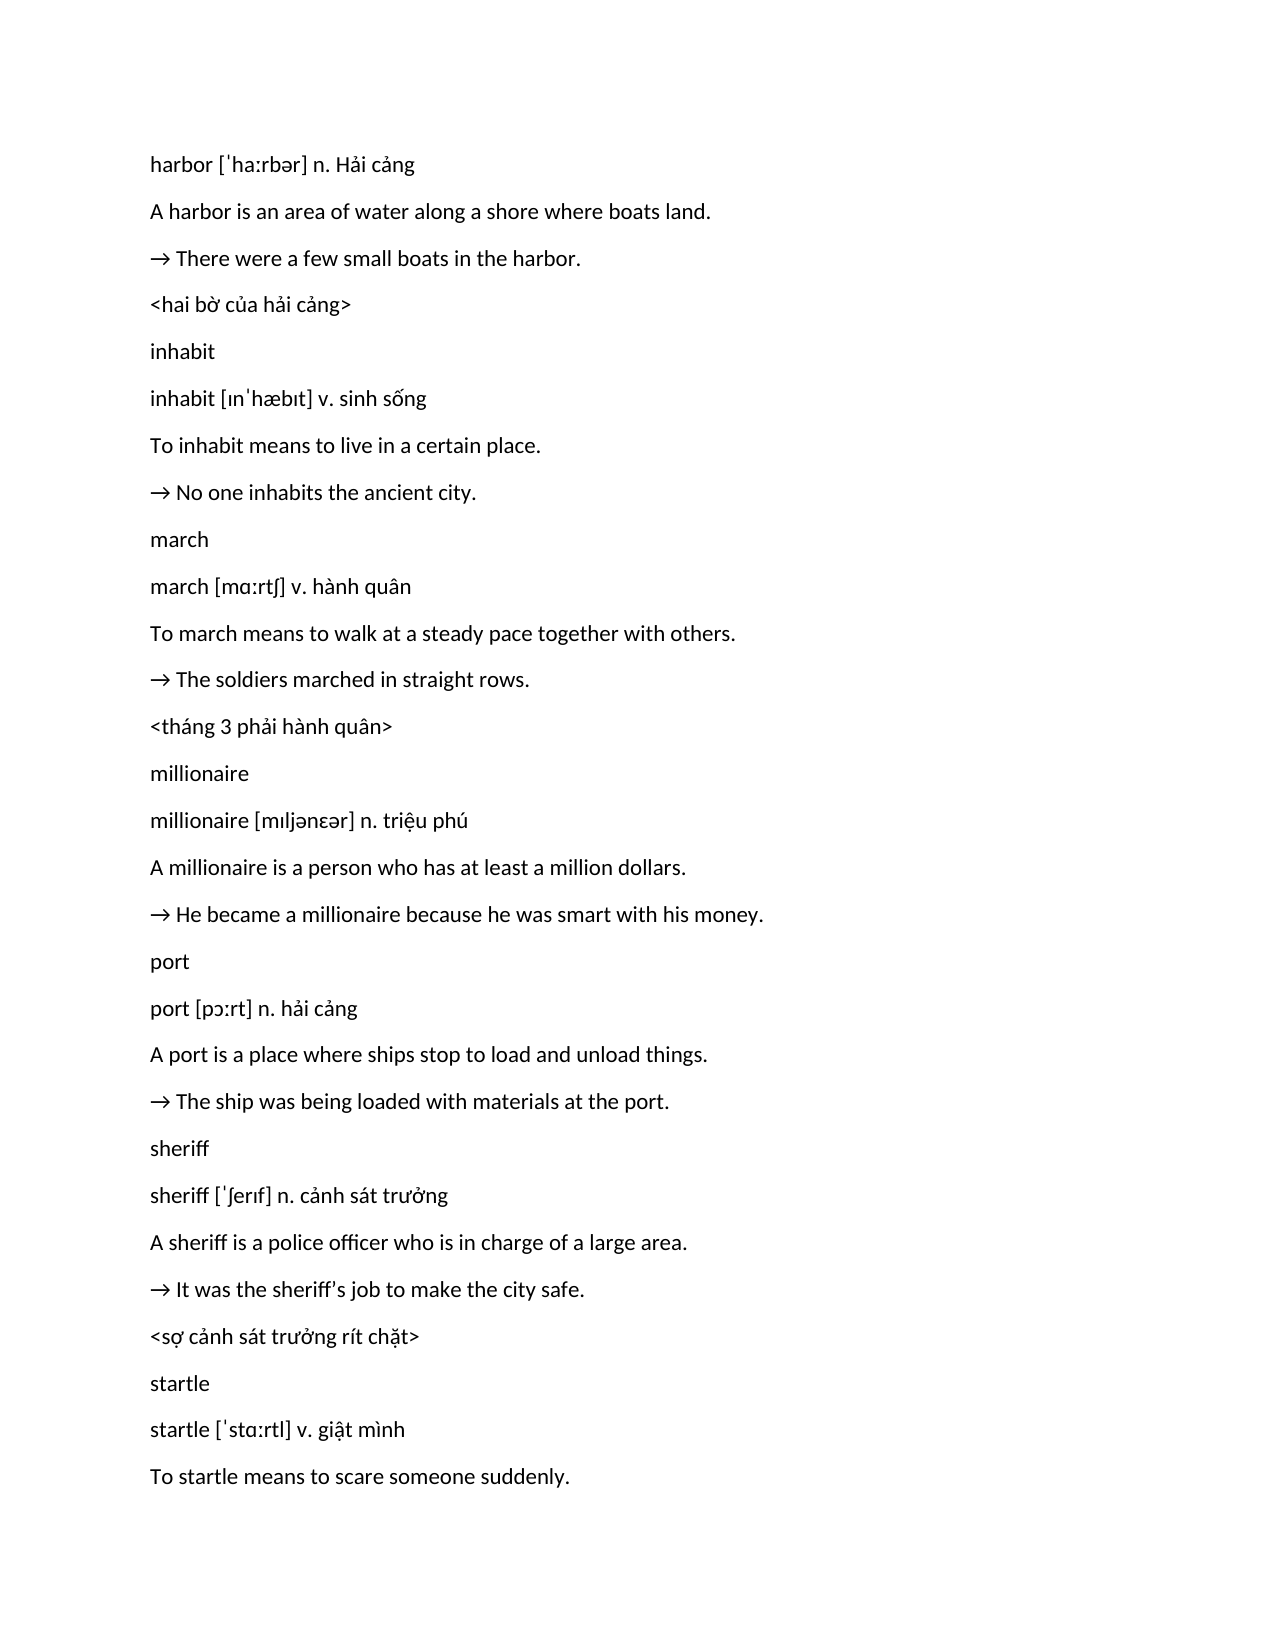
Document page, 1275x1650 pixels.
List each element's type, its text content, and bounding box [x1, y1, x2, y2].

text → He became a millionaire because he was smart with his money. [150, 900, 1125, 928]
text A port is a place where ships stop to load and unload things. [150, 1041, 1125, 1069]
text startle [150, 1369, 1125, 1397]
text <hai bờ của hải cảng> [150, 291, 1125, 319]
text millionaire [mɪljənɛər] n. triệu phú [150, 806, 1125, 834]
text A sheriff is a police officer who is in charge of a large area. [150, 1228, 1125, 1256]
text march [mɑːrtʃ] v. hành quân [150, 572, 1125, 600]
text sheriff [ˈʃerɪf] n. cảnh sát trưởng [150, 1181, 1125, 1209]
text To inhabit means to live in a certain place. [150, 431, 1125, 459]
text march [150, 525, 1125, 553]
text → The ship was being loaded with materials at the port. [150, 1087, 1125, 1116]
text → The soldiers marched in straight rows. [150, 666, 1125, 694]
text A harbor is an area of water along a shore where boats land. [150, 197, 1125, 225]
text → No one inhabits the ancient city. [150, 478, 1125, 506]
text sheriff [150, 1134, 1125, 1162]
text <sợ cảnh sát trưởng rít chặt> [150, 1322, 1125, 1350]
text startle [ˈstɑːrtl] v. giật mình [150, 1416, 1125, 1444]
text inhabit [150, 337, 1125, 366]
text millionaire [150, 759, 1125, 787]
text → It was the sheriff’s job to make the city safe. [150, 1275, 1125, 1303]
text port [150, 947, 1125, 975]
text → There were a few small boats in the harbor. [150, 244, 1125, 272]
text inhabit [ɪnˈhæbɪt] v. sinh sống [150, 384, 1125, 412]
text <tháng 3 phải hành quân> [150, 712, 1125, 741]
text A millionaire is a person who has at least a million dollars. [150, 853, 1125, 881]
text To startle means to scare someone suddenly. [150, 1462, 1125, 1491]
text harbor [ˈhaːrbər] n. Hải cảng [150, 150, 1125, 178]
text port [pɔːrt] n. hải cảng [150, 994, 1125, 1022]
text To march means to walk at a steady pace together with others. [150, 619, 1125, 647]
